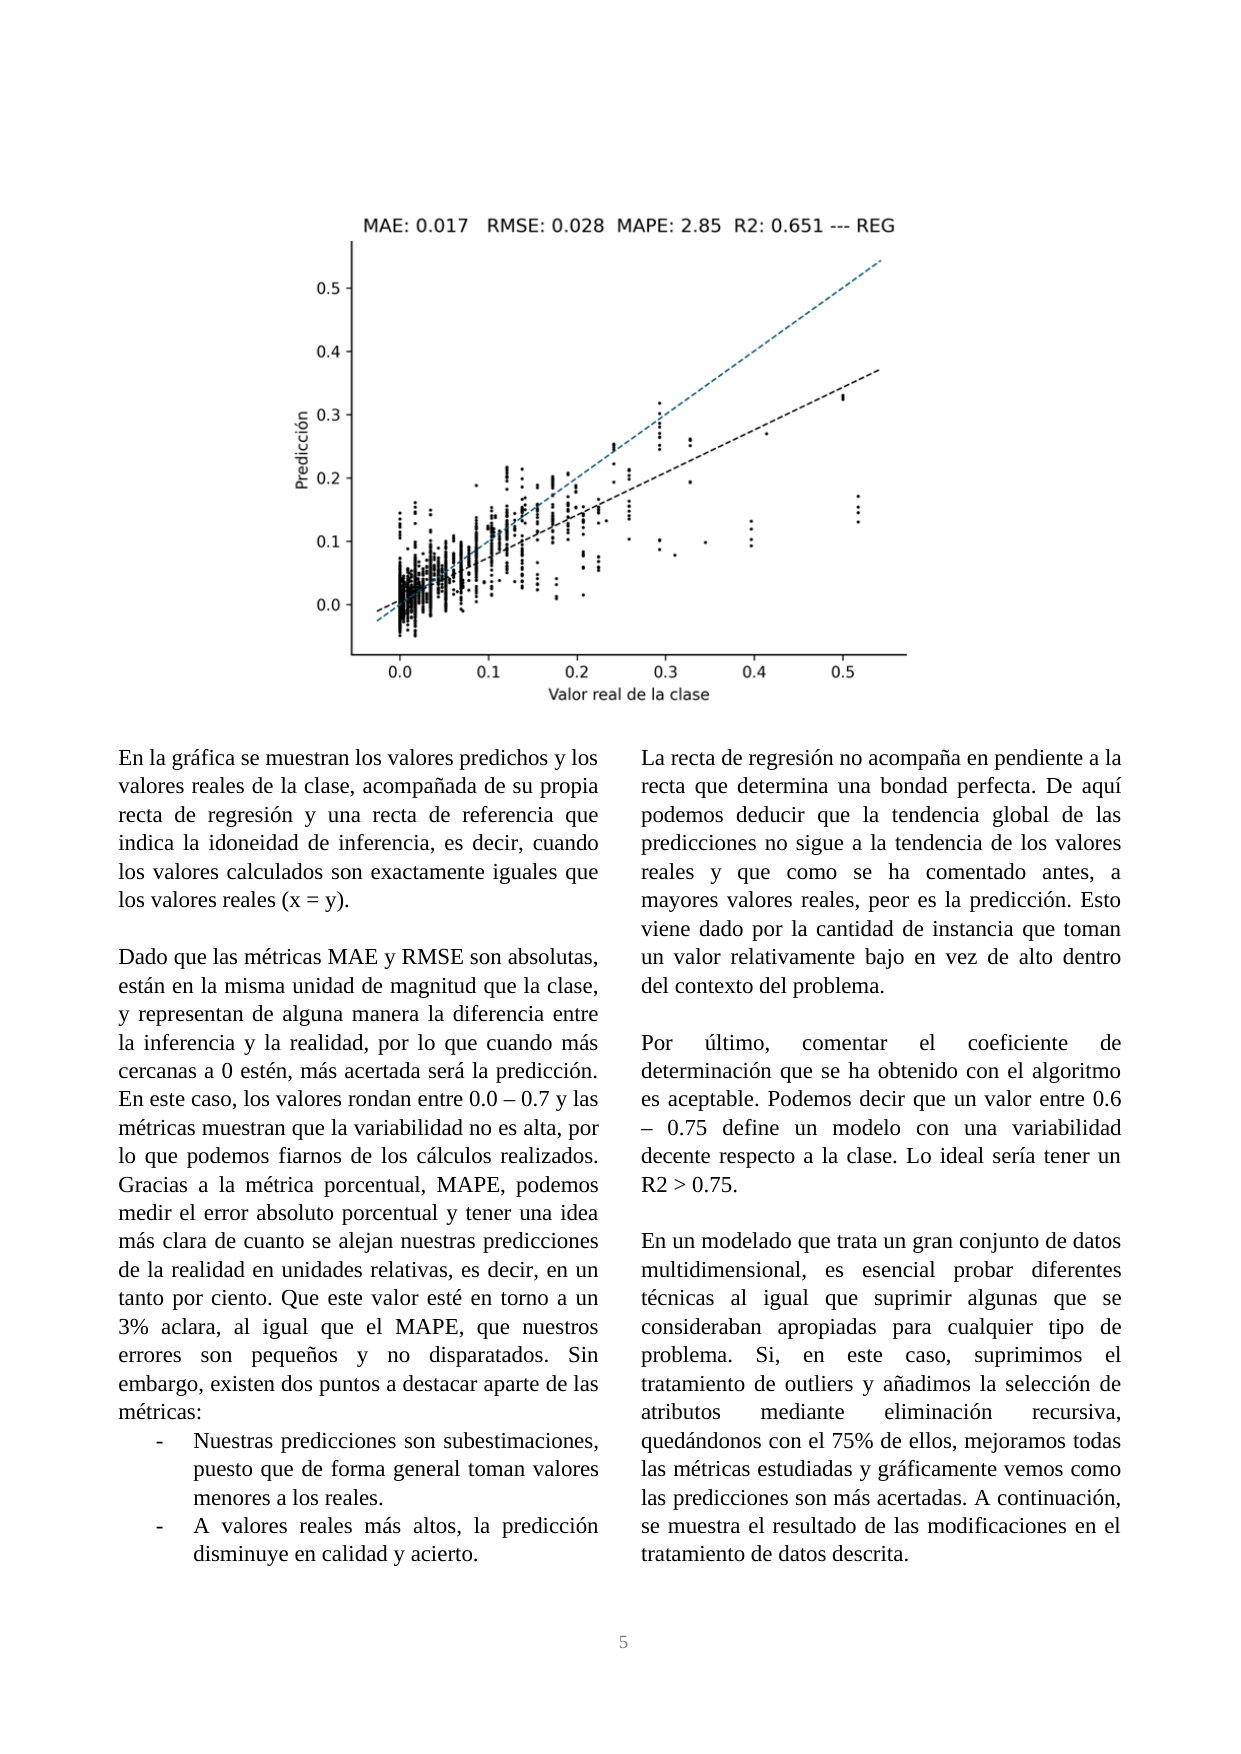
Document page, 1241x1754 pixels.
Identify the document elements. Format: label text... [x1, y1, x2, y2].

text La recta de regresión no acompaña en pendiente a la recta que determina una bondad perfecta. De aquí podemos deducir que la tendencia global de las predicciones no sigue a la tendencia de los valores reales y que como se ha comentado antes, a mayores valores reales, peor es la predicción. Esto viene dado por la cantidad de instancia que toman un valor relativamente bajo en vez de alto dentro del contexto del problema. [641, 744, 1122, 998]
text En la gráfica se muestran los valores predichos y los valores reales de la clase, acompañada de su propia recta de regresión y una recta de referencia que indica la idoneidad de inferencia, es decir, cuando los valores calculados son exactamente iguales que los valores reales (x = y). [118, 744, 599, 913]
picture [262, 177, 978, 714]
text En un modelado que trata un gran conjunto de datos multidimensional, es esencial probar diferentes técnicas al igual que suprimir algunas que se consideraban apropiadas para cualquier tipo de problema. Si, en este caso, suprimimos el tratamiento de outliers y añadimos la selección de atributos mediante eliminación recursiva, quedándonos con el 75% de ellos, mejoramos todas las métricas estudiadas y gráficamente vemos como las predicciones son más acertadas. A continuación, se muestra el resultado de las modificaciones en el tratamiento de datos descrita. [641, 1228, 1122, 1567]
list A valores reales más altos, la predicción disminuye en calidad y acierto. [156, 1512, 599, 1567]
text Por último, comentar el coeficiente de determinación que se ha obtenido con el algoritmo es aceptable. Podemos decir que un valor entre 0.6 – 0.75 define un modelo con una variabilidad decente respecto a la clase. Lo ideal sería tener un R2 > 0.75. [641, 1028, 1122, 1197]
list Nuestras predicciones son subestimaciones, puesto que de forma general toman valores menores a los reales. [156, 1427, 599, 1510]
